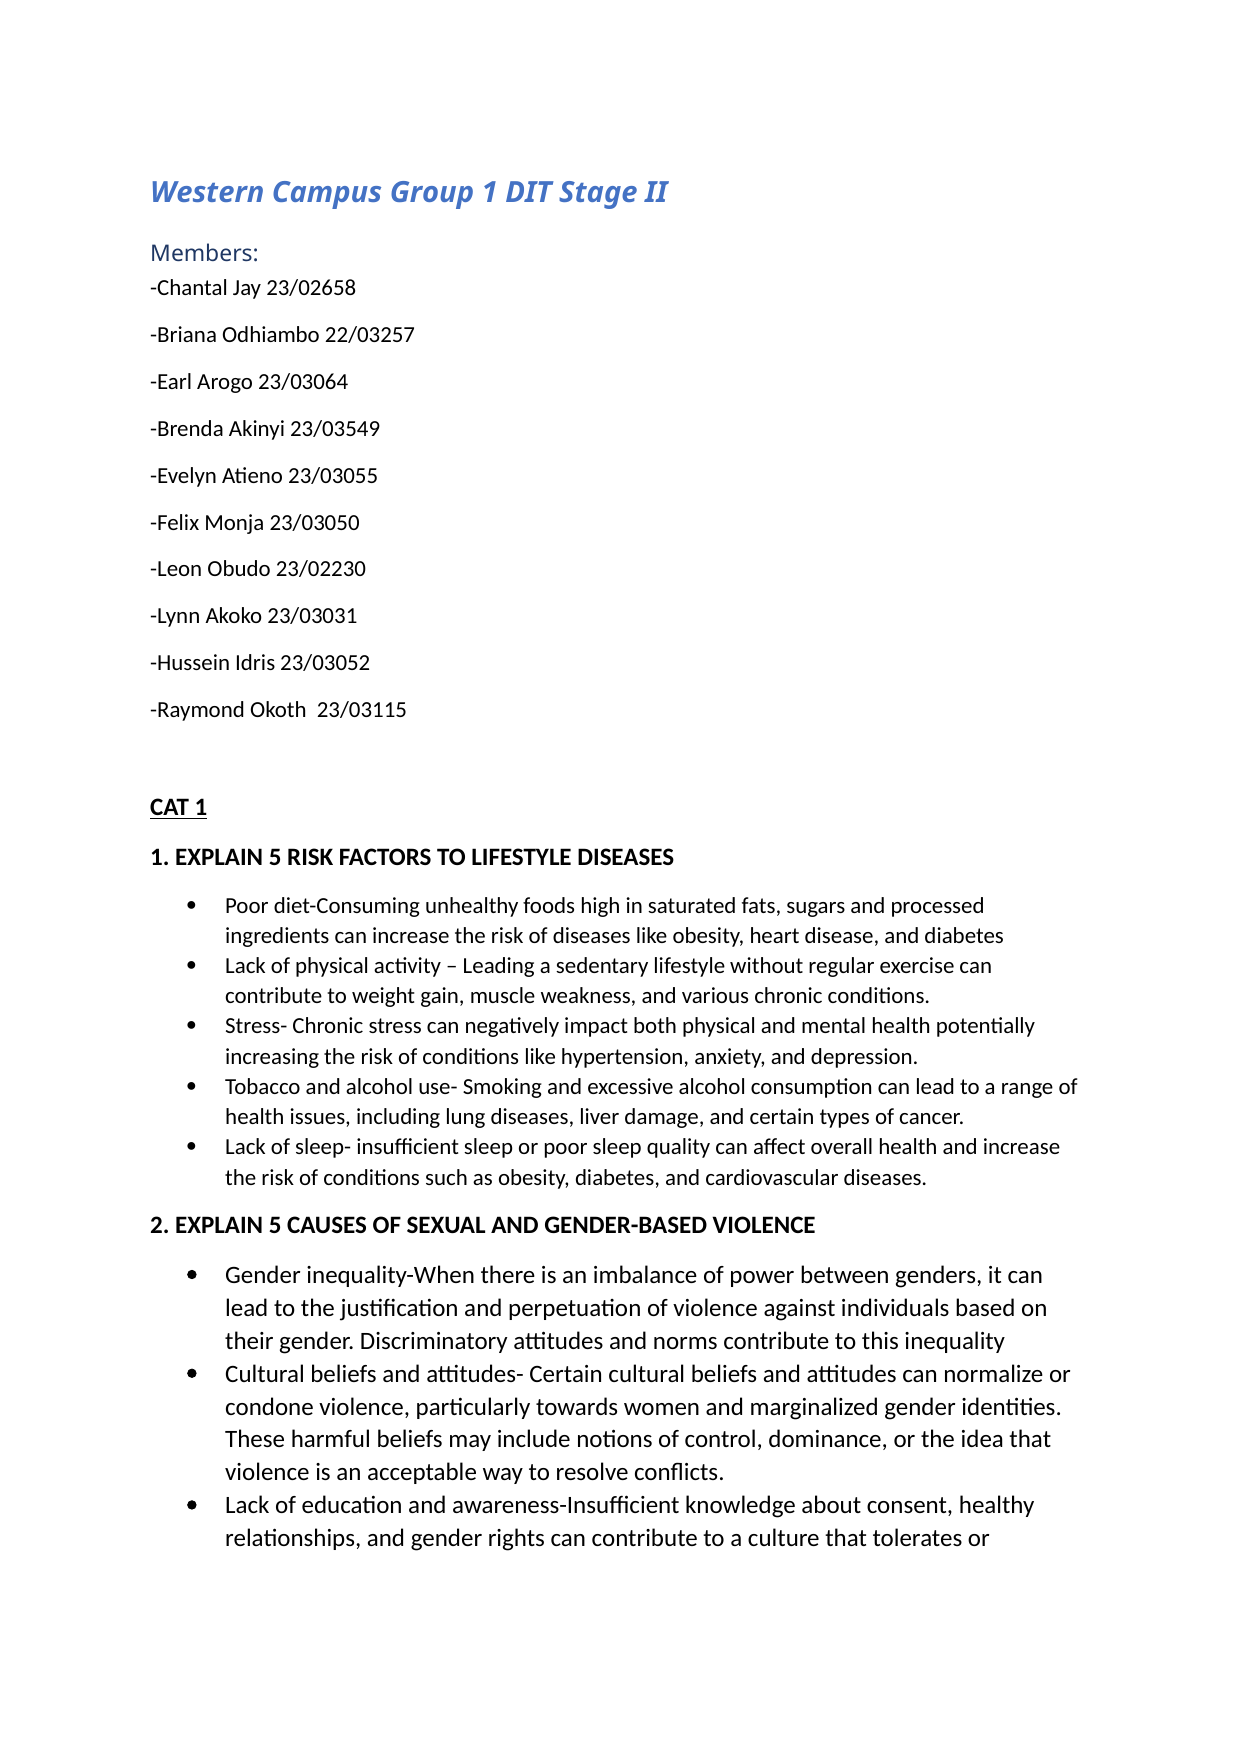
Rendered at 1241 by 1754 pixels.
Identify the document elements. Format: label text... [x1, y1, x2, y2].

list Stress- Chronic stress can negatively impact both physical and mental health potentially increasing the risk of conditions like hypertension, anxiety, and depression. [187, 1012, 1090, 1070]
list Gender inequality-When there is an imbalance of power between genders, it can lead to the justification and perpetuation of violence against individuals based on their gender. Discriminatory attitudes and norms contribute to this inequality [187, 1259, 1090, 1355]
text -Leon Obudo 23/02230 [150, 554, 1090, 582]
text -Earl Arogo 23/03064 [150, 367, 1090, 395]
list Lack of sleep- insufficient sleep or poor sleep quality can affect overall health and increase the risk of conditions such as obesity, diabetes, and cardiovascular diseases. [187, 1132, 1090, 1191]
text -Raymond Okoth 23/03115 [150, 695, 1090, 723]
text 2. EXPLAIN 5 CAUSES OF SEXUAL AND GENDER-BASED VIOLENCE [150, 1209, 1090, 1240]
list Tobacco and alcohol use- Smoking and excessive alcohol consumption can lead to a range of health issues, including lung diseases, liver damage, and certain types of cancer. [187, 1072, 1090, 1130]
list Poor diet-Consuming unhealthy foods high in saturated fats, sugars and processed ingredients can increase the risk of diseases like obesity, heart disease, and diabetes [187, 891, 1090, 949]
subtitle Members: [150, 237, 1090, 268]
text -Brenda Akinyi 23/03549 [150, 414, 1090, 442]
text -Felix Monja 23/03050 [150, 508, 1090, 536]
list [187, 1489, 1090, 1553]
text CAT 1 [150, 792, 1090, 822]
subtitle Western Campus Group 1 DIT Stage II [150, 171, 1090, 211]
list Lack of physical activity – Leading a sedentary lifestyle without regular exercise can contribute to weight gain, muscle weakness, and various chronic conditions. [187, 951, 1090, 1009]
list Cultural beliefs and attitudes- Certain cultural beliefs and attitudes can normalize or condone violence, particularly towards women and marginalized gender identities. These harmful beliefs may include notions of control, dominance, or the idea that violence is an acceptable way to resolve conflicts. [187, 1358, 1090, 1487]
text -Briana Odhiambo 22/03257 [150, 320, 1090, 348]
text 1. EXPLAIN 5 RISK FACTORS TO LIFESTYLE DISEASES [150, 841, 1090, 872]
text -Evelyn Atieno 23/03055 [150, 461, 1090, 489]
text -Hussein Idris 23/03052 [150, 648, 1090, 676]
text -Chantal Jay 23/02658 [150, 273, 1090, 301]
text -Lynn Akoko 23/03031 [150, 601, 1090, 629]
